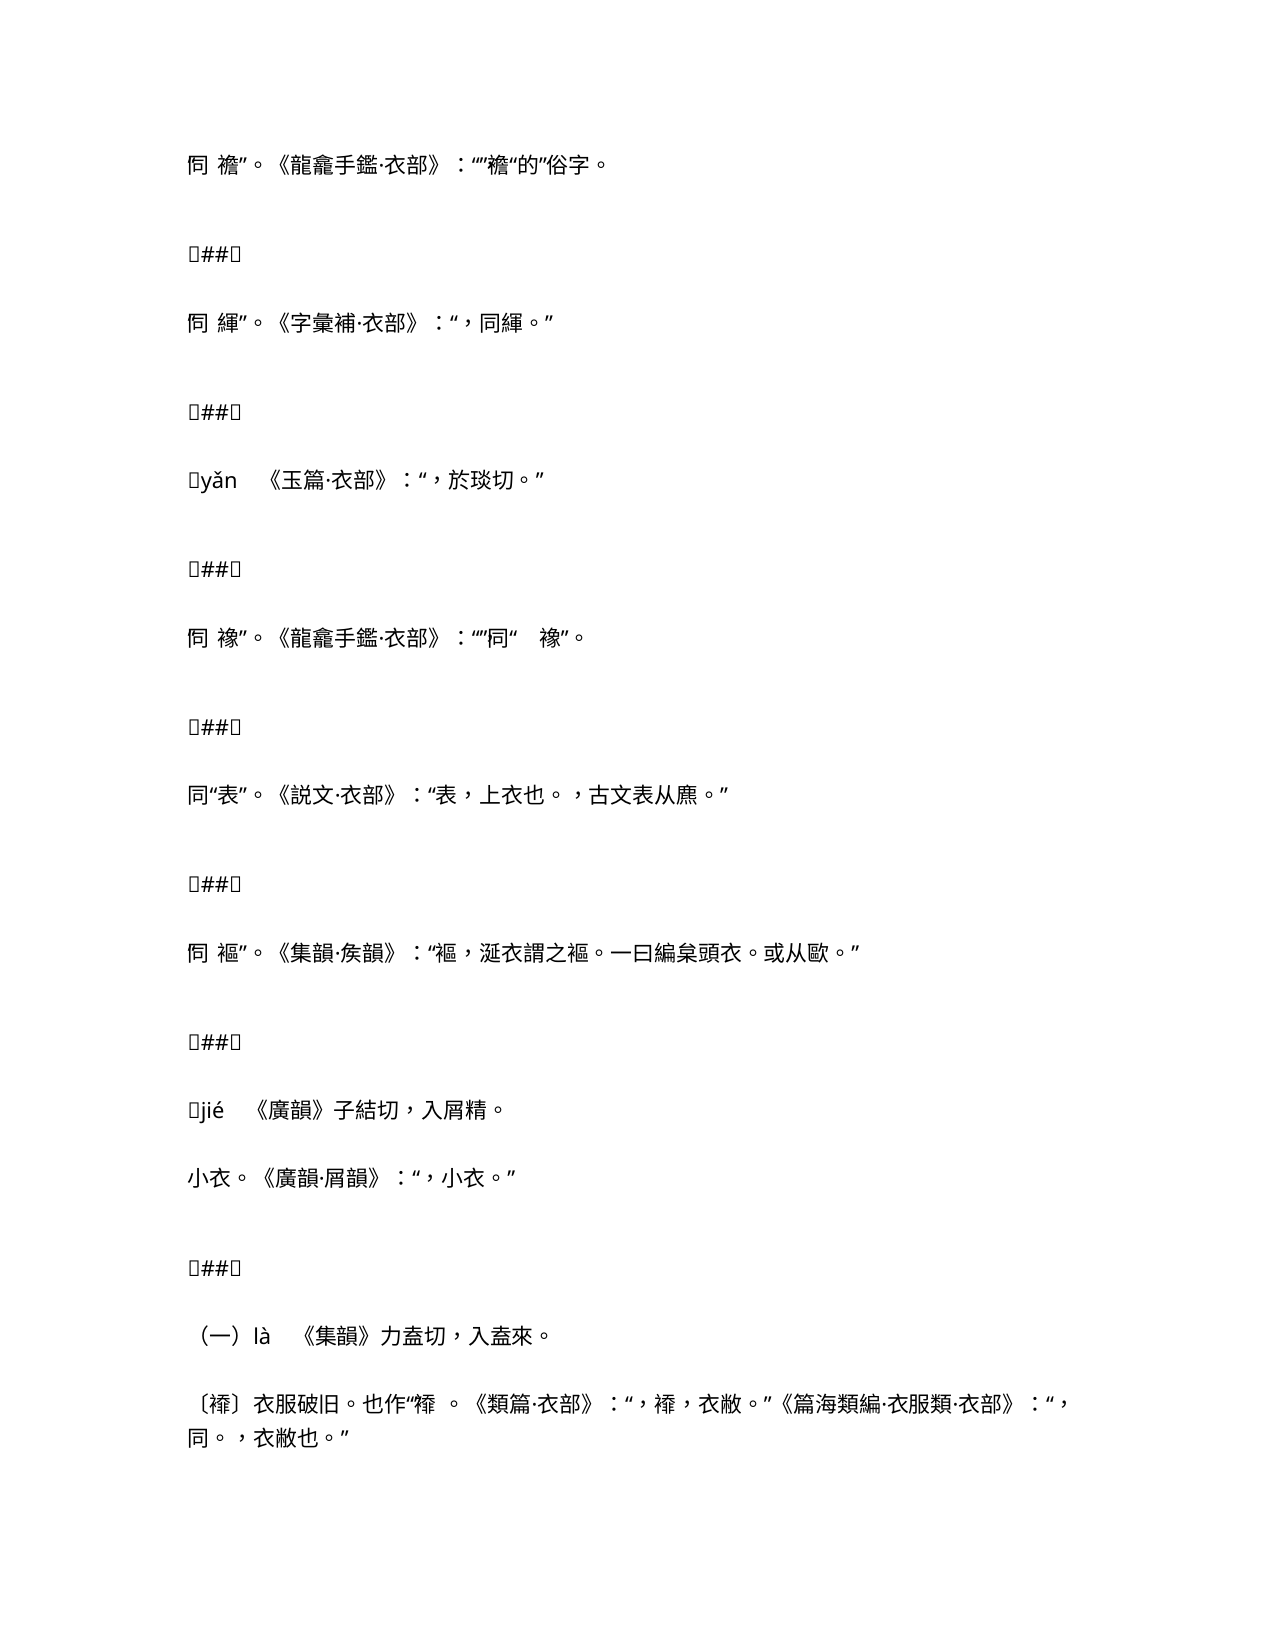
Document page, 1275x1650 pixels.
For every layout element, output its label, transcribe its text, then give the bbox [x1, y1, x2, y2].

text 𧞣##𧞣 𧞣yǎn 《玉篇·衣部》：“𧞣，於琰切。” [187, 397, 1087, 529]
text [187, 1252, 1087, 1487]
text 𧞨##𧞨 𧞨同“䙔”。《集韻·矦韻》：“䙔，涎衣謂之䙔。一曰編枲頭衣。或从歐。” [187, 869, 1087, 1001]
text 𧞢##𧞢 𧞢同“緷”。《字彙補·衣部》：“𧞢，同緷。” [187, 239, 1087, 371]
text 𧞦##𧞦 𧞦同“襐”。《龍龕手鑑·衣部》：“𧞦”，同“襐”。 [187, 554, 1087, 686]
text 𧞧##𧞧 同“表”。《説文·衣部》：“表，上衣也。𧞧，古文表从麃。” [187, 712, 1087, 844]
text 𧞩##𧞩 𧞩jié 《廣韻》子結切，入屑精。 小衣。《廣韻·屑韻》：“𧞩，小衣。” [187, 1027, 1087, 1227]
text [187, 150, 1087, 214]
